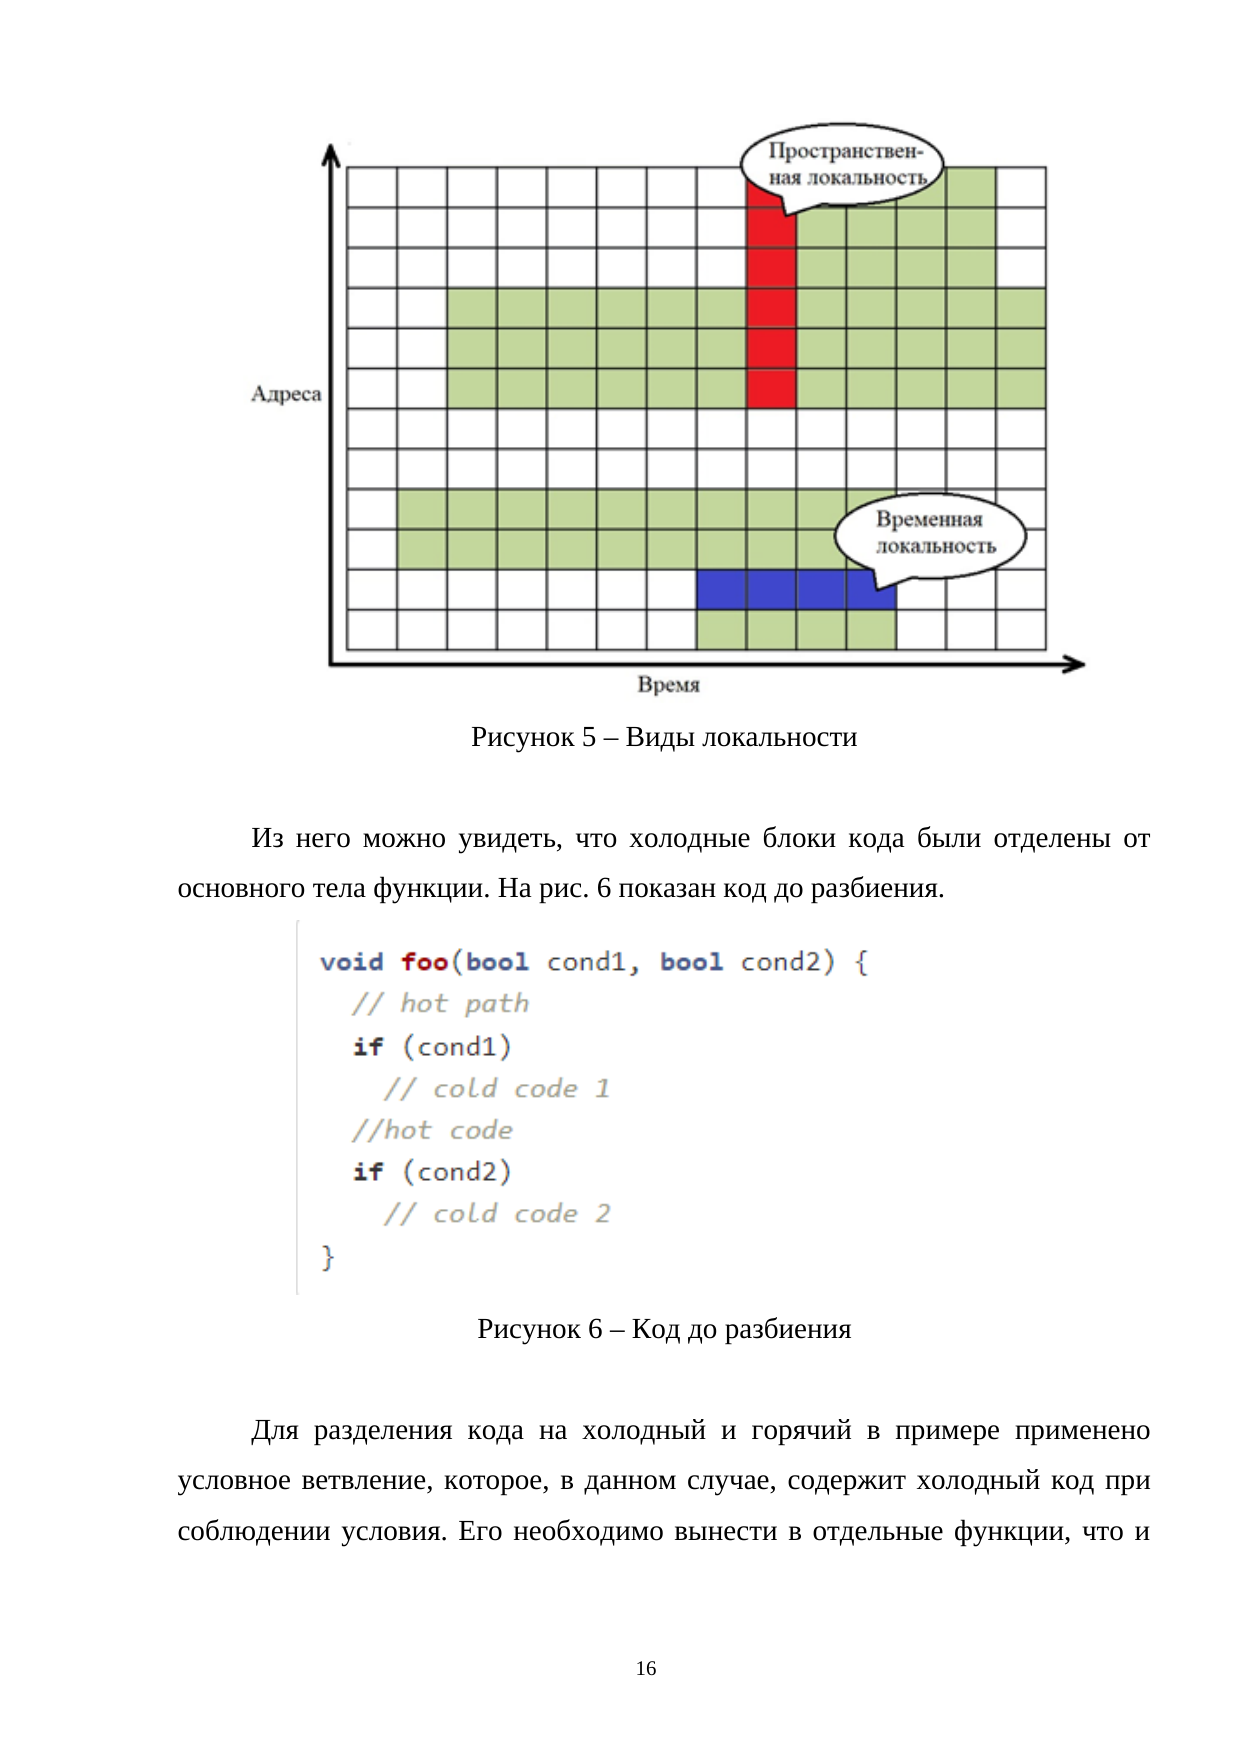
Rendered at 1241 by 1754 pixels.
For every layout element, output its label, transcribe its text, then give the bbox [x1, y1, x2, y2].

picture [296, 920, 1033, 1295]
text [177, 1412, 1152, 1546]
picture [190, 118, 1146, 703]
text Из него можно увидеть, что холодные блоки кода были отделены от основного тела функции. На рис. 6 показан код до разбиения. [177, 820, 1152, 904]
text Рисунок 5 – Виды локальности [177, 719, 1152, 753]
text Рисунок 6 – Код до разбиения [177, 1312, 1152, 1345]
